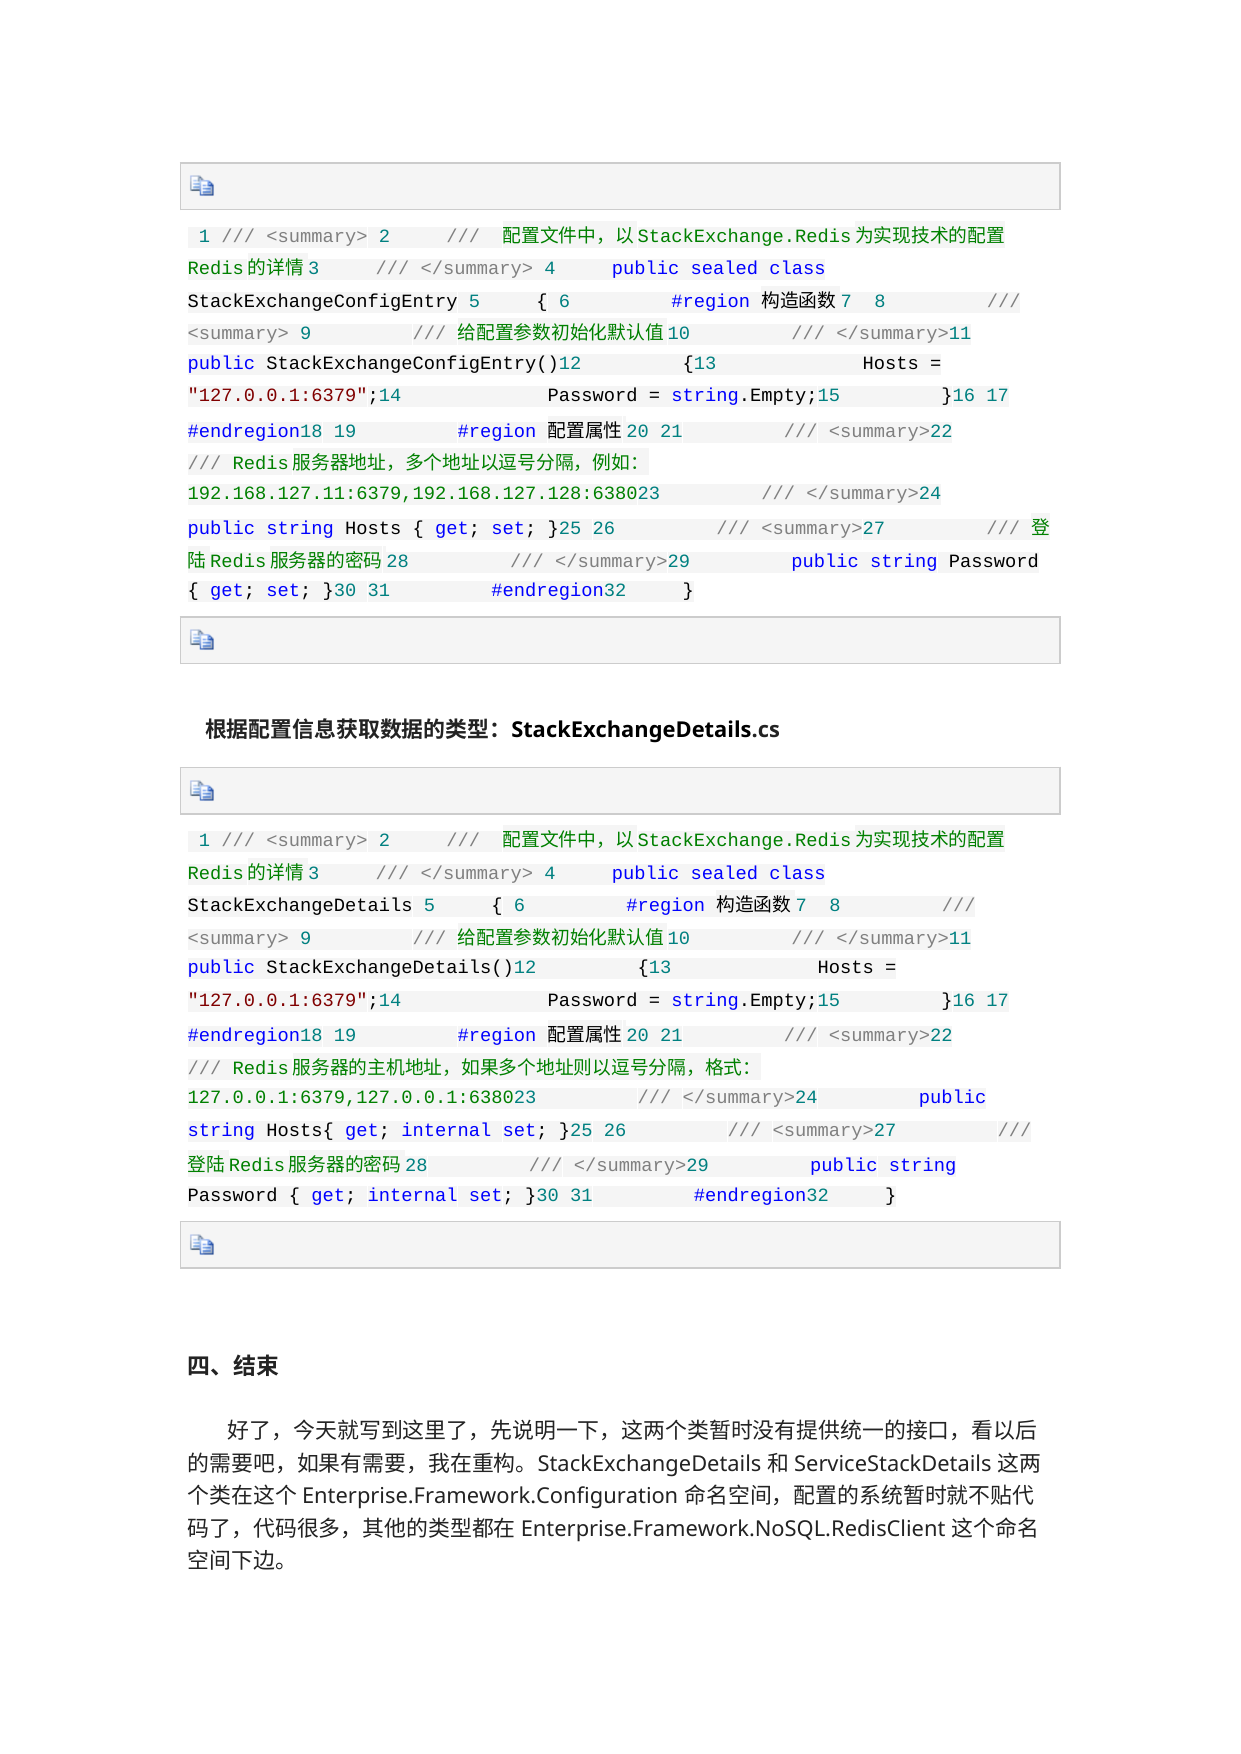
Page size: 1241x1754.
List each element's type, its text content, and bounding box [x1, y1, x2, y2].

text 四、结束 [187, 1332, 1053, 1397]
text 好了，今天就写到这里了，先说明一下，这两个类暂时没有提供统一的接口，看以后的需要吧，如果有需要，我在重构。StackExchangeDetails 和 ServiceStackDetails 这两个类在这个 Enterprise.Framework.Configuration 命名空间，配置的系统暂时就不贴代码了，代码很多，其他的类型都在 Enterprise.Framework.NoSQL.RedisClient 这个命名空间下边。 [187, 1413, 1053, 1576]
text 1 /// <summary> 2 /// 配置文件中，以StackExchange.Redis为实现技术的配置Redis的详情 3 /// </summary> 4 public sealed class StackExchangeConfigEntry 5 { 6 #region 构造函数 7 8 /// <summary> 9 /// 给配置参数初始化默认值10 /// </summary>11 public StackExchangeConfigEntry()12 {13 Hosts = "127.0.0.1:6379";14 Password = string.Empty;15 }16 17 #endregion18 19 #region 配置属性20 21 /// <summary>22 /// Redis服务器地址，多个地址以逗号分隔，例如：192.168.127.11:6379,192.168.127.128:638023 /// </summary>24 public string Hosts { get; set; }25 26 /// <summary>27 /// 登陆Redis服务器的密码28 /// </summary>29 public string Password { get; set; }30 31 #endregion32 } [187, 218, 1053, 608]
picture [187, 623, 219, 655]
text 1 /// <summary> 2 /// 配置文件中，以StackExchange.Redis为实现技术的配置Redis的详情 3 /// </summary> 4 public sealed class StackExchangeDetails 5 { 6 #region 构造函数 7 8 /// <summary> 9 /// 给配置参数初始化默认值10 /// </summary>11 public StackExchangeDetails()12 {13 Hosts = "127.0.0.1:6379";14 Password = string.Empty;15 }16 17 #endregion18 19 #region 配置属性20 21 /// <summary>22 /// Redis服务器的主机地址，如果多个地址则以逗号分隔，格式：127.0.0.1:6379,127.0.0.1:638023 /// </summary>24 public string Hosts{ get; internal set; }25 26 /// <summary>27 /// 登陆Redis服务器的密码28 /// </summary>29 public string Password { get; internal set; }30 31 #endregion32 } [187, 823, 1053, 1213]
picture [187, 169, 219, 201]
text 根据配置信息获取数据的类型：StackExchangeDetails.cs [187, 680, 1053, 745]
picture [187, 1228, 219, 1260]
picture [187, 774, 219, 806]
